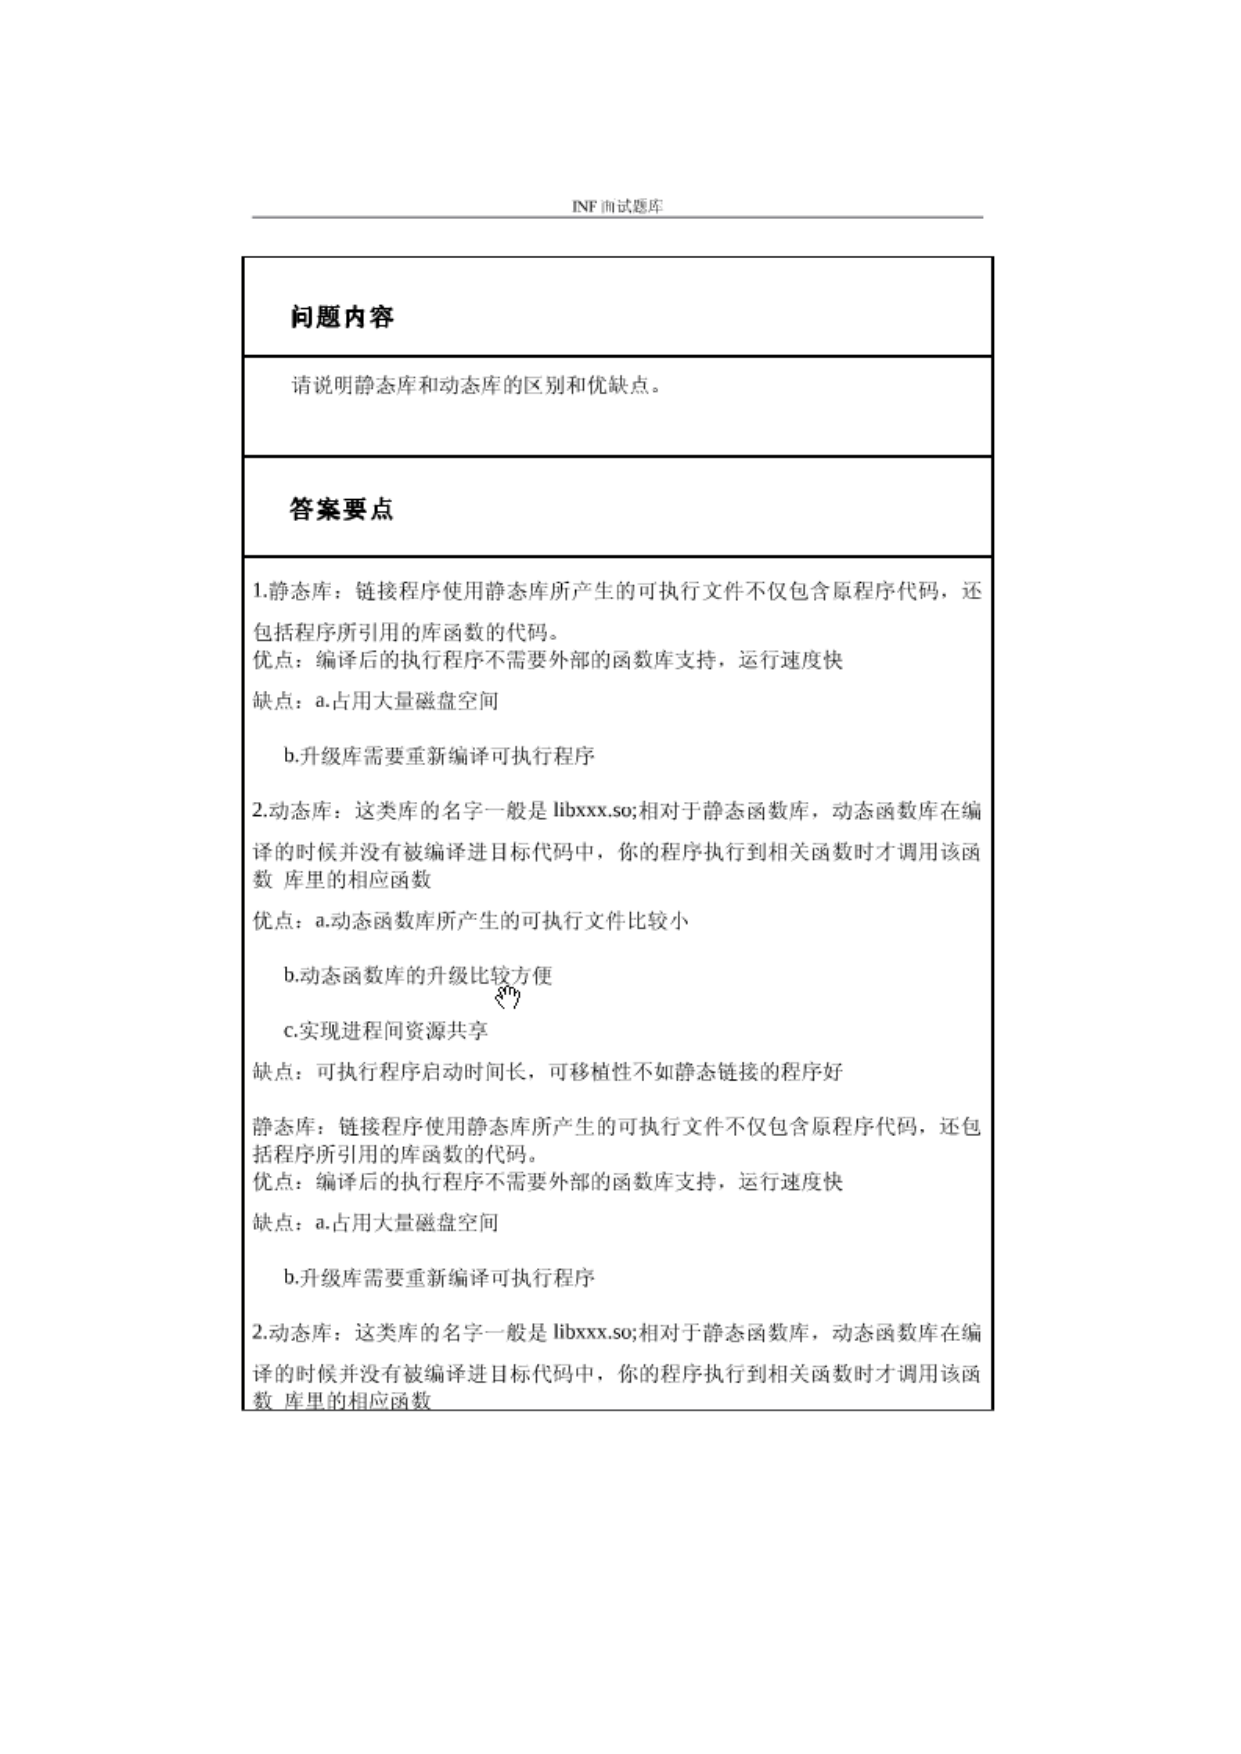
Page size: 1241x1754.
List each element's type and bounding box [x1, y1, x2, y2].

picture [187, 162, 1028, 1452]
